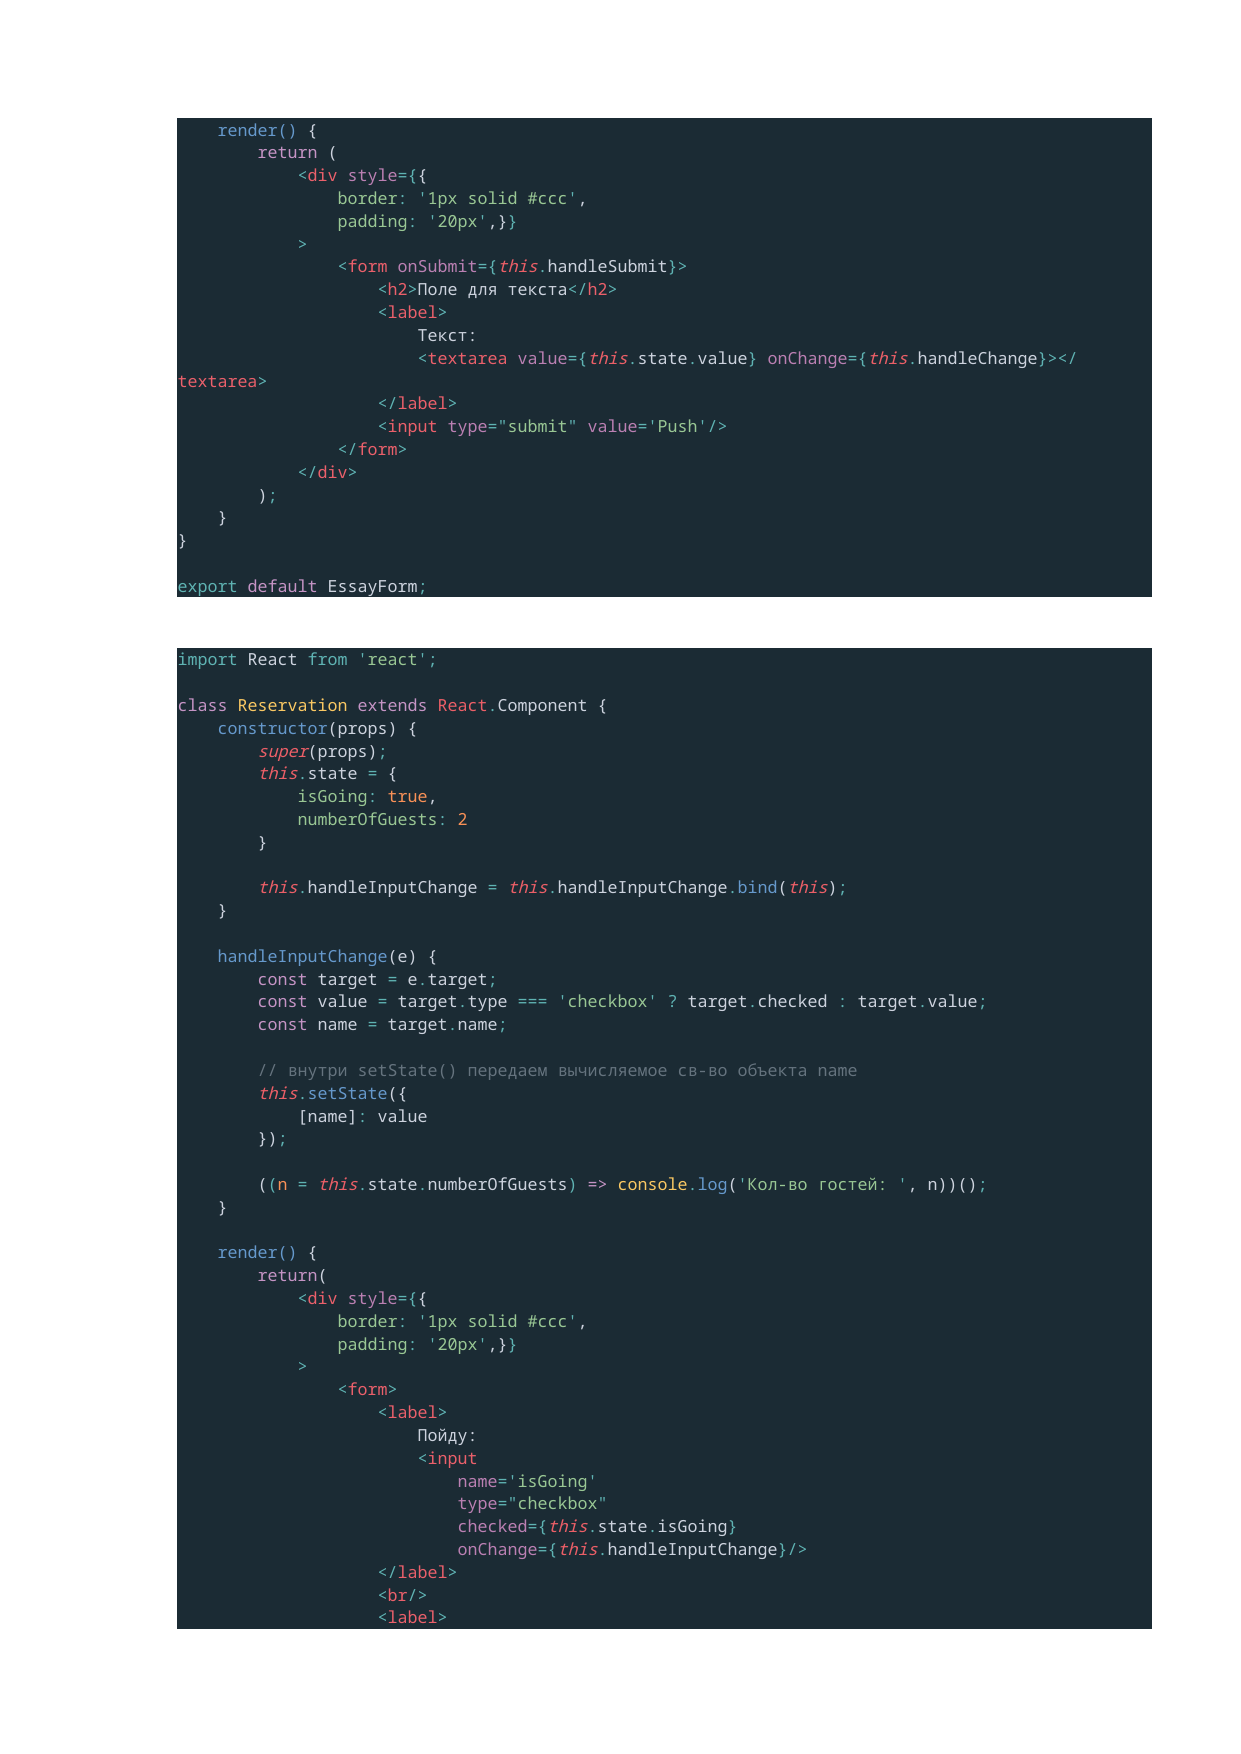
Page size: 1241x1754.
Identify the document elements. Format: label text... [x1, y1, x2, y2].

text ((n = this.state.numberOfGuests) => console.log('Кол-во гостей: ', n))(); [177, 1172, 1152, 1195]
text <form> [177, 1378, 1152, 1401]
text ); [177, 483, 1152, 506]
text return ( [177, 141, 1152, 164]
text checked={this.state.isGoing} [177, 1515, 1152, 1537]
text > [177, 232, 1152, 255]
text </form> [177, 437, 1152, 460]
text class Reservation extends React.Component { [177, 693, 1152, 716]
text <label> [177, 1606, 1152, 1629]
text constructor(props) { [177, 716, 1152, 739]
text this.state = { [177, 762, 1152, 785]
text this.setState({ [177, 1081, 1152, 1104]
text <br/> [177, 1583, 1152, 1606]
text }); [177, 1127, 1152, 1150]
text </label> [177, 392, 1152, 415]
text type="checkbox" [177, 1492, 1152, 1515]
text render() { [177, 1241, 1152, 1264]
text this.handleInputChange = this.handleInputChange.bind(this); [177, 876, 1152, 899]
text <h2>Поле для текста</h2> [177, 278, 1152, 301]
text import React from 'react'; [177, 648, 1152, 671]
text <input [177, 1446, 1152, 1469]
text const name = target.name; [177, 1013, 1152, 1036]
text <form onSubmit={this.handleSubmit}> [177, 255, 1152, 278]
text <div style={{ [177, 164, 1152, 187]
text } [177, 899, 1152, 922]
text const target = e.target; [177, 967, 1152, 990]
text > [177, 1355, 1152, 1378]
text </label> [177, 1560, 1152, 1583]
text <input type="submit" value='Push'/> [177, 415, 1152, 437]
text isGoing: true, [177, 785, 1152, 807]
text } [177, 830, 1152, 853]
text } [177, 1195, 1152, 1218]
text padding: '20px',}} [177, 209, 1152, 232]
text [name]: value [177, 1104, 1152, 1127]
text handleInputChange(e) { [177, 944, 1152, 967]
text const value = target.type === 'checkbox' ? target.checked : target.value; [177, 990, 1152, 1013]
text render() { [177, 118, 1152, 141]
text border: '1px solid #ccc', [177, 1309, 1152, 1332]
text <label> [177, 301, 1152, 323]
text return( [177, 1264, 1152, 1287]
text super(props); [177, 739, 1152, 762]
text padding: '20px',}} [177, 1332, 1152, 1355]
text numberOfGuests: 2 [177, 807, 1152, 830]
text <textarea value={this.state.value} onChange={this.handleChange}></textarea> [177, 346, 1152, 392]
text Пойду: [177, 1423, 1152, 1446]
text Текст: [177, 323, 1152, 346]
text border: '1px solid #ccc', [177, 187, 1152, 209]
text <label> [177, 1401, 1152, 1423]
text <div style={{ [177, 1287, 1152, 1309]
text // внутри setState() передаем вычисляемое св-во объекта name [177, 1058, 1152, 1081]
text </div> [177, 460, 1152, 483]
text onChange={this.handleInputChange}/> [177, 1537, 1152, 1560]
text export default EssayForm; [177, 574, 1152, 597]
text } [177, 506, 1152, 529]
text name='isGoing' [177, 1469, 1152, 1492]
text } [177, 529, 1152, 552]
